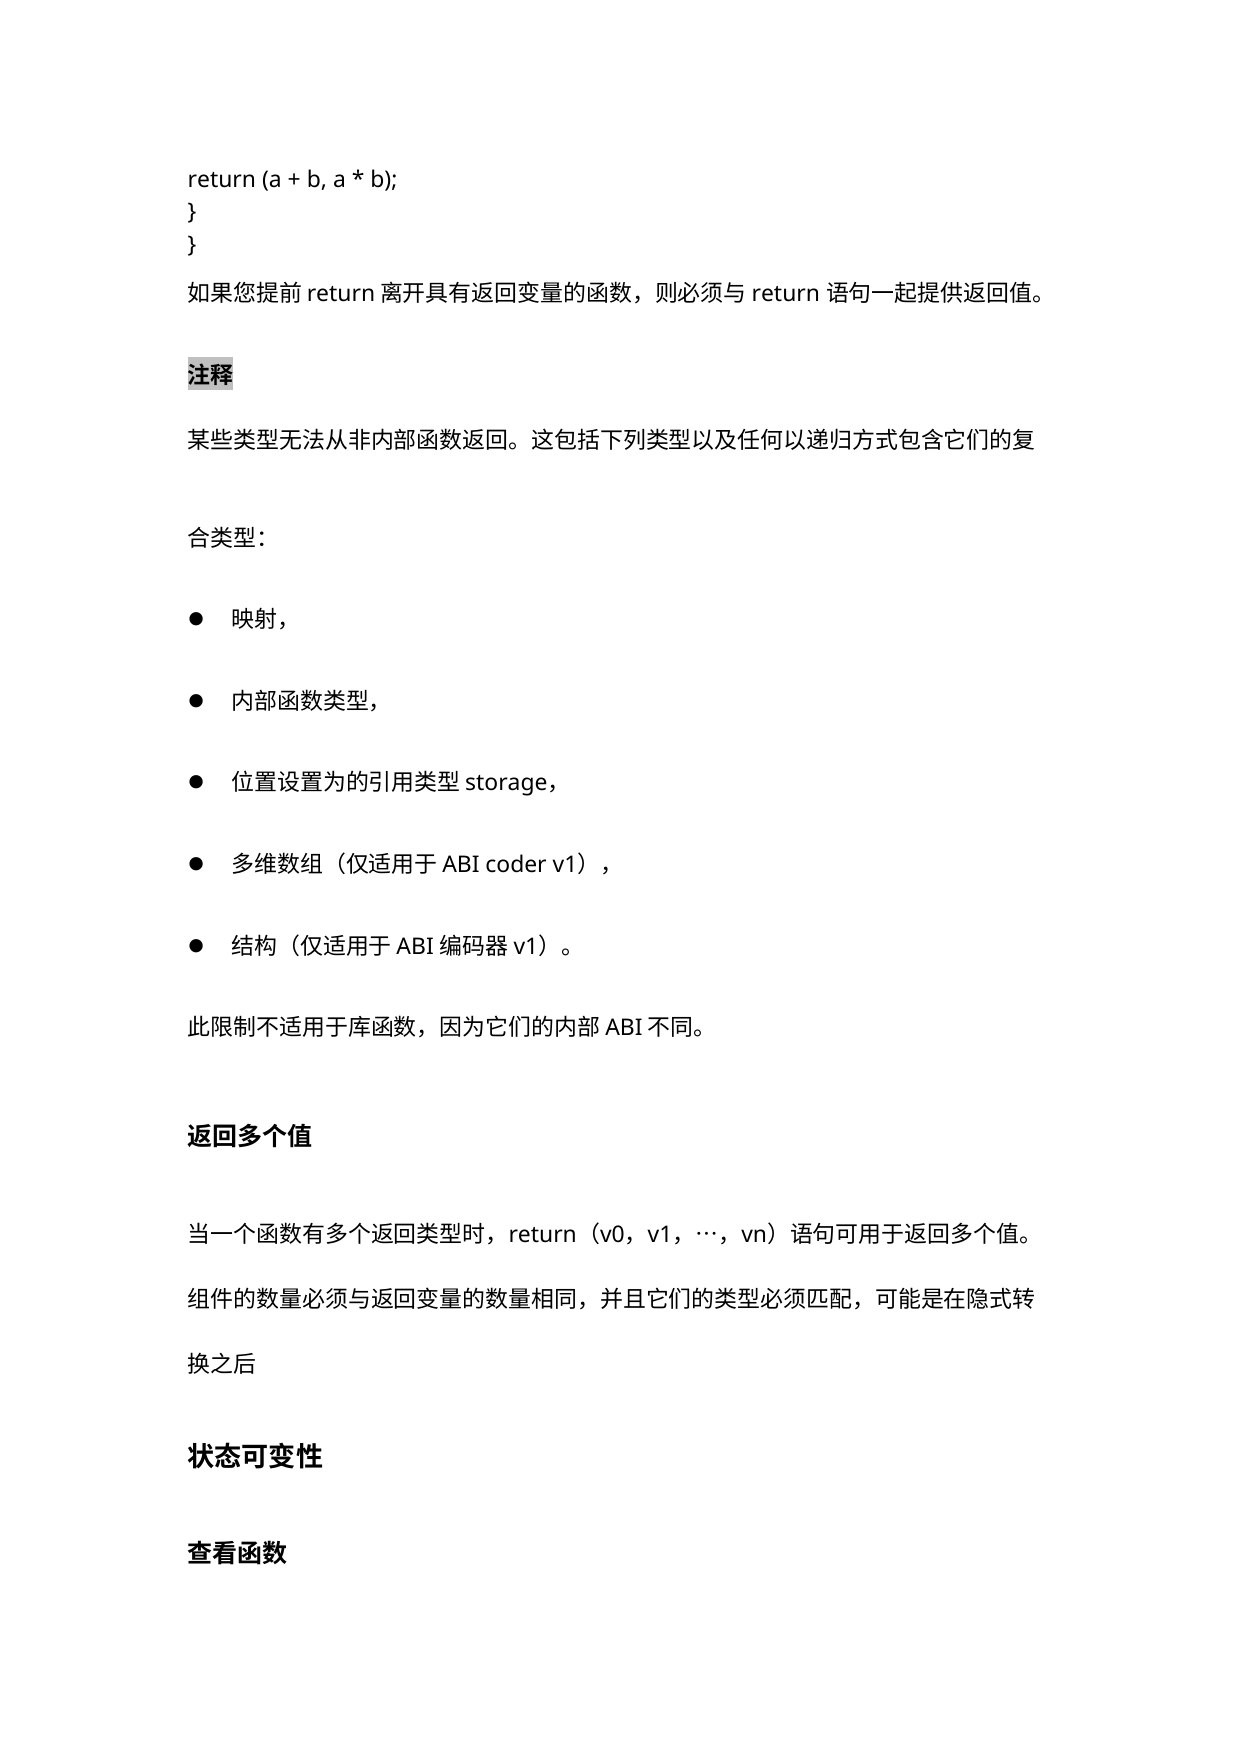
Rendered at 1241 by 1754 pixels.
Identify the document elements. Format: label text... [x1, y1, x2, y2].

list 内部函数类型， [187, 667, 1053, 732]
text } [187, 194, 1053, 227]
text 如果您提前return离开具有返回变量的函数，则必须与 return 语句一起提供返回值。 [187, 259, 1053, 324]
text } [187, 227, 1053, 259]
text 查看函数 [187, 1519, 1053, 1584]
text 状态可变性 [187, 1422, 1053, 1487]
list 结构（仅适用于ABI 编码器 v1）。 [187, 912, 1053, 977]
text return (a + b, a * b); [187, 162, 1053, 194]
text 某些类型无法从非内部函数返回。这包括下列类型以及任何以递归方式包含它们的复合类型： [187, 406, 1053, 569]
text 此限制不适用于库函数，因为它们的内部 ABI不同。 [187, 993, 1053, 1058]
text 当一个函数有多个返回类型时，return（v0，v1，…，vn）语句可用于返回多个值。组件的数量必须与返回变量的数量相同，并且它们的类型必须匹配，可能是在隐式转换之后 [187, 1199, 1053, 1394]
list 多维数组（仅适用于ABI coder v1）， [187, 830, 1053, 895]
list 位置设置为的引用类型storage， [187, 748, 1053, 813]
list 映射， [187, 585, 1053, 650]
text 注释 [187, 341, 1053, 406]
text 返回多个值 [187, 1102, 1053, 1167]
